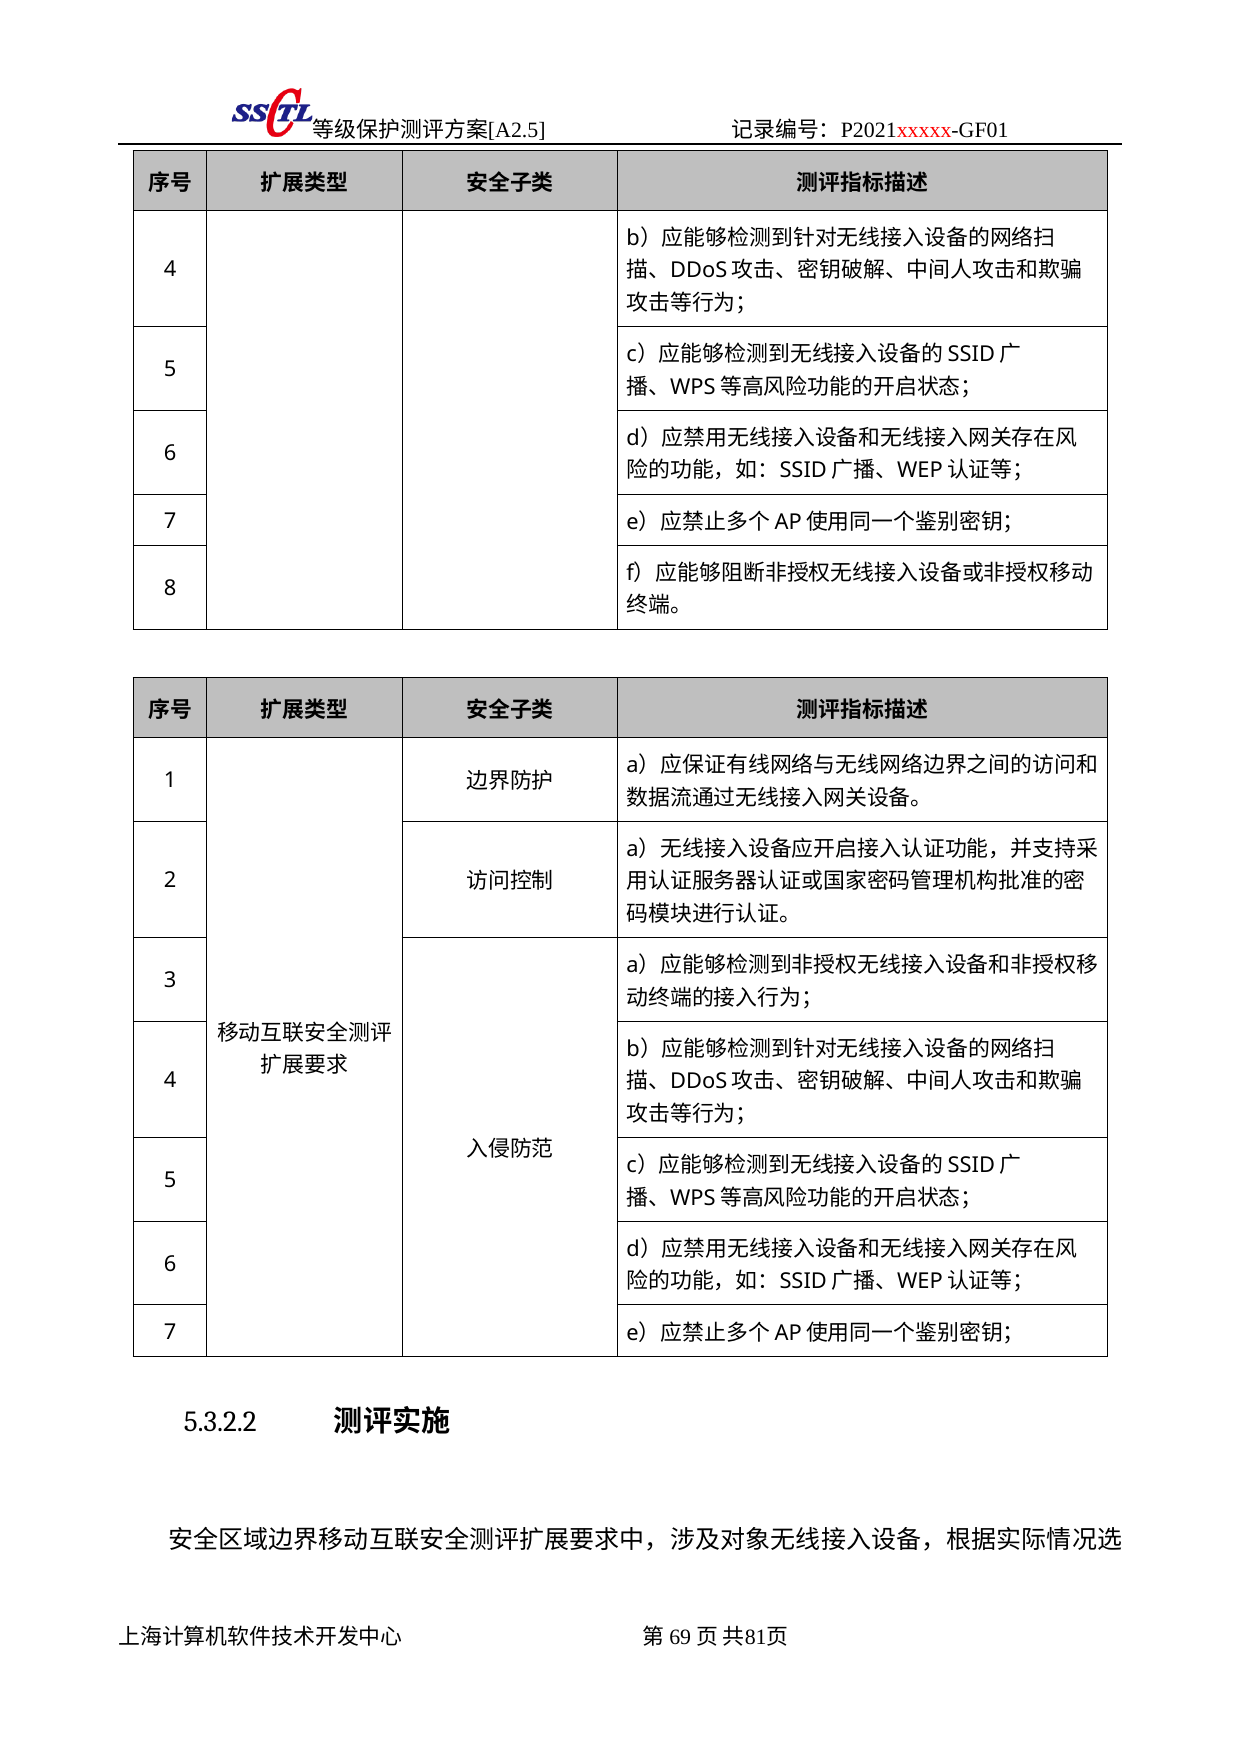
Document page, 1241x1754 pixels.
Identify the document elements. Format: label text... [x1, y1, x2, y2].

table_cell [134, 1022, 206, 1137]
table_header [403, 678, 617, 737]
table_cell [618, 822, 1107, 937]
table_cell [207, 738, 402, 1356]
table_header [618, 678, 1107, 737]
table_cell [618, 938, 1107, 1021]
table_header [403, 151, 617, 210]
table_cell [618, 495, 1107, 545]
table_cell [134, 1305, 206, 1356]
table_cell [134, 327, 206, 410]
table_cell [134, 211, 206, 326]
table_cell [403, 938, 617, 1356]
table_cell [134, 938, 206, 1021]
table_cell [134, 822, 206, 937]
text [118, 1505, 1122, 1570]
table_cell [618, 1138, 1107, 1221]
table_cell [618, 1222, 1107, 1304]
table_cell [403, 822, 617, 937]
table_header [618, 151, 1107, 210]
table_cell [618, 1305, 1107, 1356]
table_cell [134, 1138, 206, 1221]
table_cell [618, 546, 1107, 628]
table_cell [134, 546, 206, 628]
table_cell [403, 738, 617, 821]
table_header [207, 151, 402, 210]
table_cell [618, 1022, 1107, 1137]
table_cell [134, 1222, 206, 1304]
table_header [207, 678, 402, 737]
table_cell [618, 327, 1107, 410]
picture [231, 88, 313, 137]
subtitle 测评实施 [184, 1386, 1122, 1451]
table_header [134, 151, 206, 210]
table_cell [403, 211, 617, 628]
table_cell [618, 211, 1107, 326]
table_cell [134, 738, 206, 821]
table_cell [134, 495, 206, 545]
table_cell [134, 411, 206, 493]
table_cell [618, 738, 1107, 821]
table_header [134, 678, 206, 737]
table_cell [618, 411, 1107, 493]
